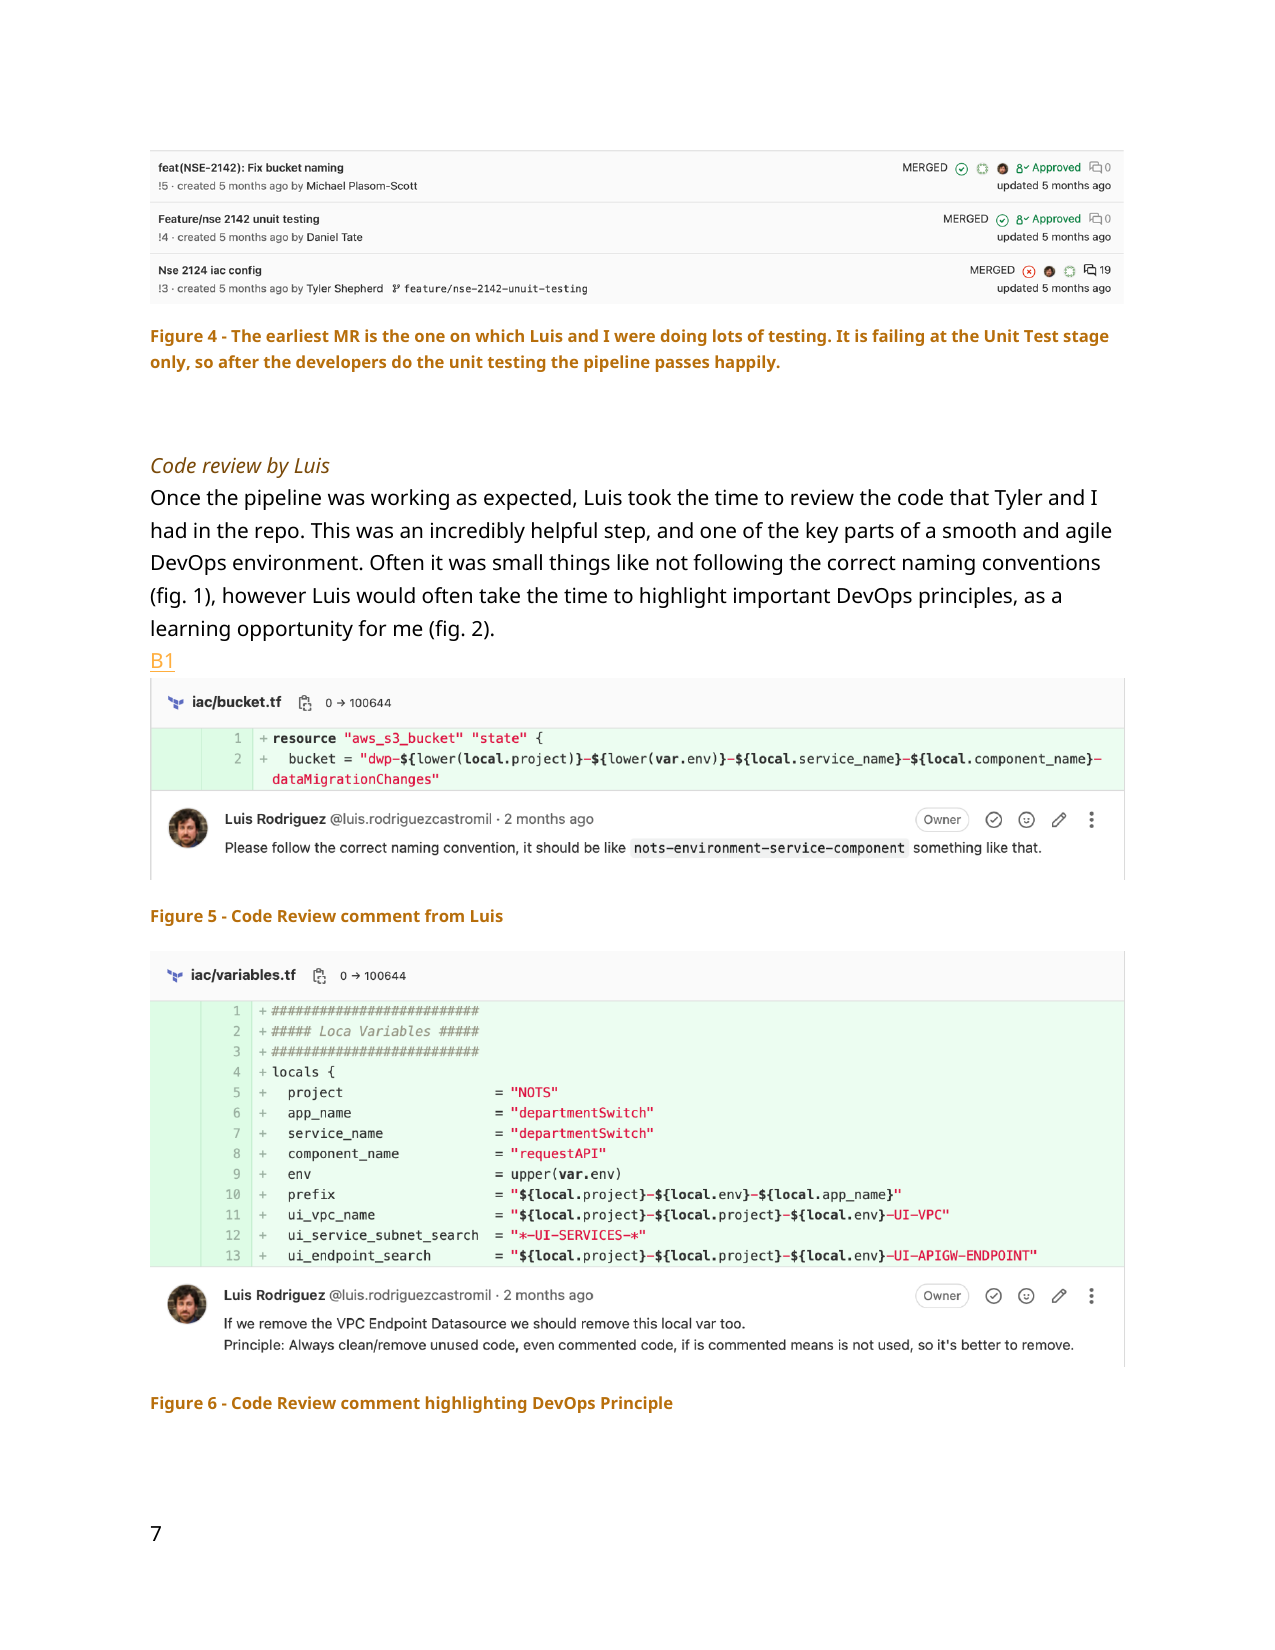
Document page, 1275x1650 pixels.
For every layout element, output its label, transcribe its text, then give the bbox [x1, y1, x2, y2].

picture [150, 150, 1125, 304]
picture [150, 678, 1125, 880]
text Code review by Luis Once the pipeline was working as expected, Luis took the time to review the code that Tyler and I had in the repo. This was an incredibly helpful step, and one of the key parts of a smooth and agile DevOps environment. Often it was small things like not following the correct naming conventions (fig. 1), however Luis would often take the time to highlight important DevOps principles, as a learning opportunity for me (fig. 2). B1 [150, 451, 1125, 678]
picture [150, 951, 1125, 1367]
